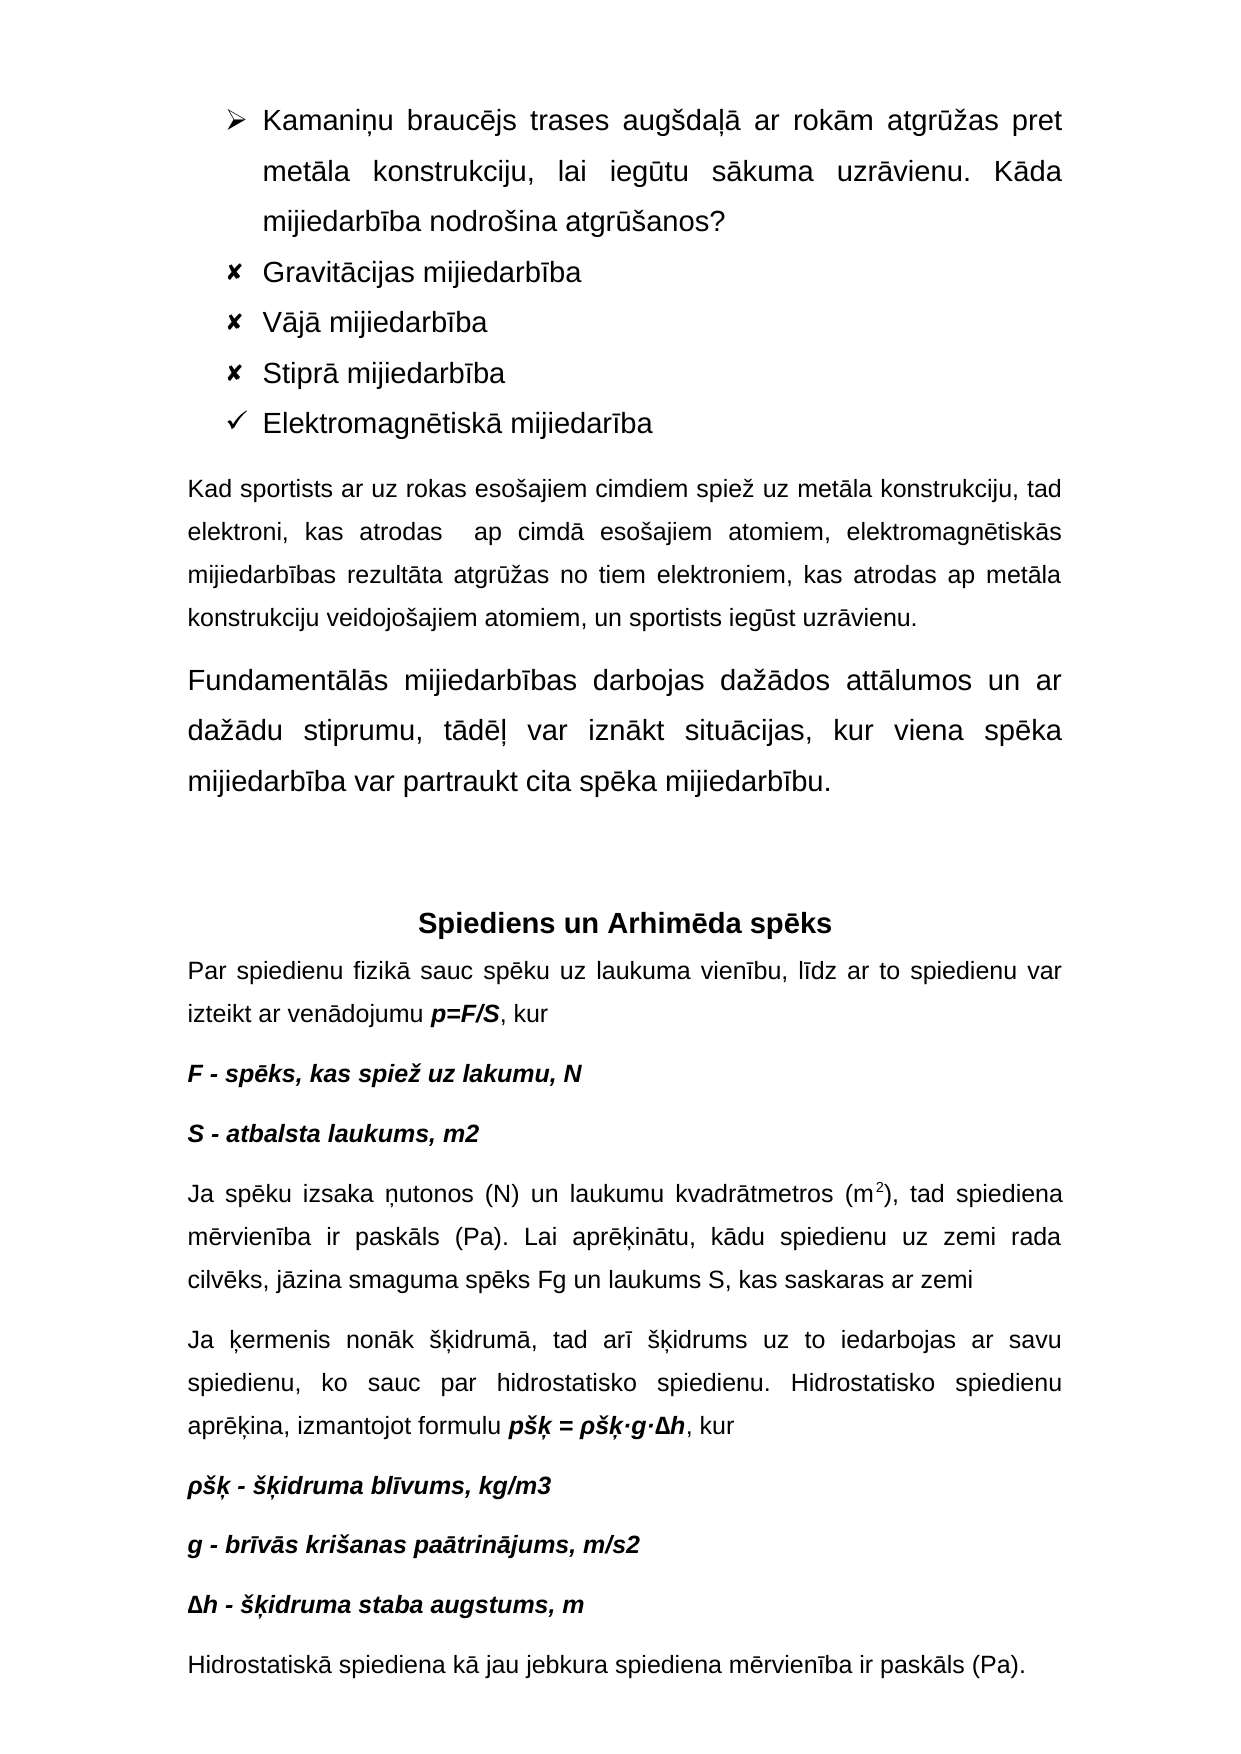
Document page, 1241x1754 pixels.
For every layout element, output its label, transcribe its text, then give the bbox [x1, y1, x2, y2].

text S - atbalsta laukums, m2 [187, 1119, 1063, 1148]
subtitle Spiediens un Arhimēda spēks [187, 906, 1063, 939]
text Fundamentālās mijiedarbības darbojas dažādos attālumos un ar dažādu stiprumu, tādēļ var iznākt situācijas, kur viena spēka mijiedarbība var partraukt cita spēka mijiedarbību. [187, 663, 1063, 797]
text Ja ķermenis nonāk šķidrumā, tad arī šķidrums uz to iedarbojas ar savu spiedienu, ko sauc par hidrostatisko spiedienu. Hidrostatisko spiedienu aprēķina, izmantojot formulu pšķ = ρšķ·g·∆h, kur [187, 1325, 1063, 1440]
text ∆h - šķidruma staba augstums, m [187, 1590, 1063, 1619]
text Hidrostatiskā spiediena kā jau jebkura spiediena mērvienība ir paskāls (Pa). [187, 1650, 1063, 1679]
text g - brīvās krišanas paātrinājums, m/s2 [187, 1531, 1063, 1559]
text Ja spēku izsaka ņutonos (N) un laukumu kvadrātmetros (m2), tad spiediena mērvienība ir paskāls (Pa). Lai aprēķinātu, kādu spiedienu uz zemi rada cilvēks, jāzina smaguma spēks Fg un laukums S, kas saskaras ar zemi [187, 1179, 1063, 1294]
list Kamaniņu braucējs trases augšdaļā ar rokām atgrūžas pret metāla konstrukciju, lai iegūtu sākuma uzrāvienu. Kāda mijiedarbība nodrošina atgrūšanos? [225, 103, 1063, 238]
text Par spiedienu fizikā sauc spēku uz laukuma vienību, līdz ar to spiedienu var izteikt ar venādojumu p=F/S, kur [187, 956, 1063, 1028]
list Stiprā mijiedarbība [225, 356, 1063, 389]
list Gravitācijas mijiedarbība [225, 254, 1063, 288]
text Kad sportists ar uz rokas esošajiem cimdiem spiež uz metāla konstrukciju, tad elektroni, kas atrodas ap cimdā esošajiem atomiem, elektromagnētiskās mijiedarbības rezultāta atgrūžas no tiem elektroniem, kas atrodas ap metāla konstrukciju veidojošajiem atomiem, un sportists iegūst uzrāvienu. [187, 474, 1063, 632]
text ρšķ - šķidruma blīvums, kg/m3 [187, 1471, 1063, 1499]
list Vājā mijiedarbība [225, 305, 1063, 339]
text F - spēks, kas spiež uz lakumu, N [187, 1059, 1063, 1088]
list Elektromagnētiskā mijiedarība [225, 406, 1063, 440]
